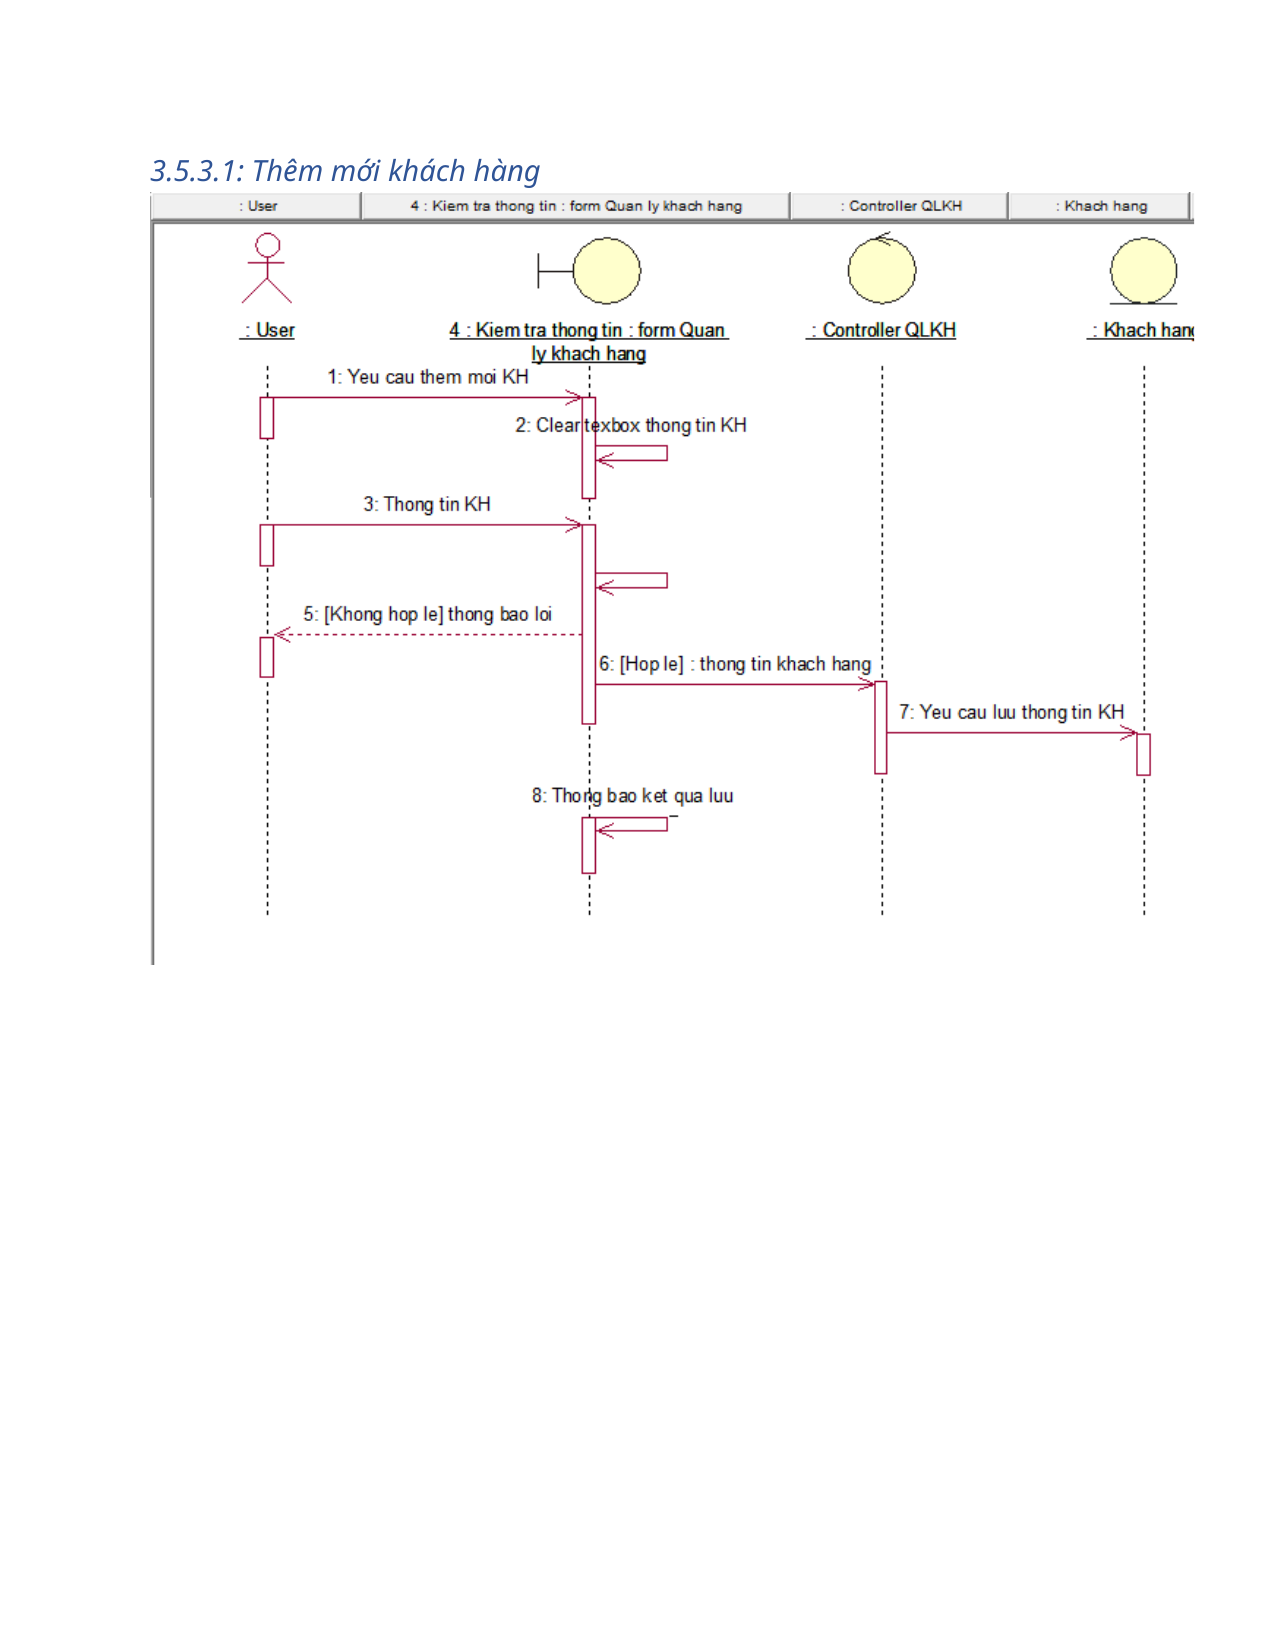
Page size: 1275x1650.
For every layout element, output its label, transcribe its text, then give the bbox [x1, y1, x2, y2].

picture [150, 192, 1195, 965]
subtitle 3.5.3.1: Thêm mới khách hàng [150, 150, 1125, 190]
